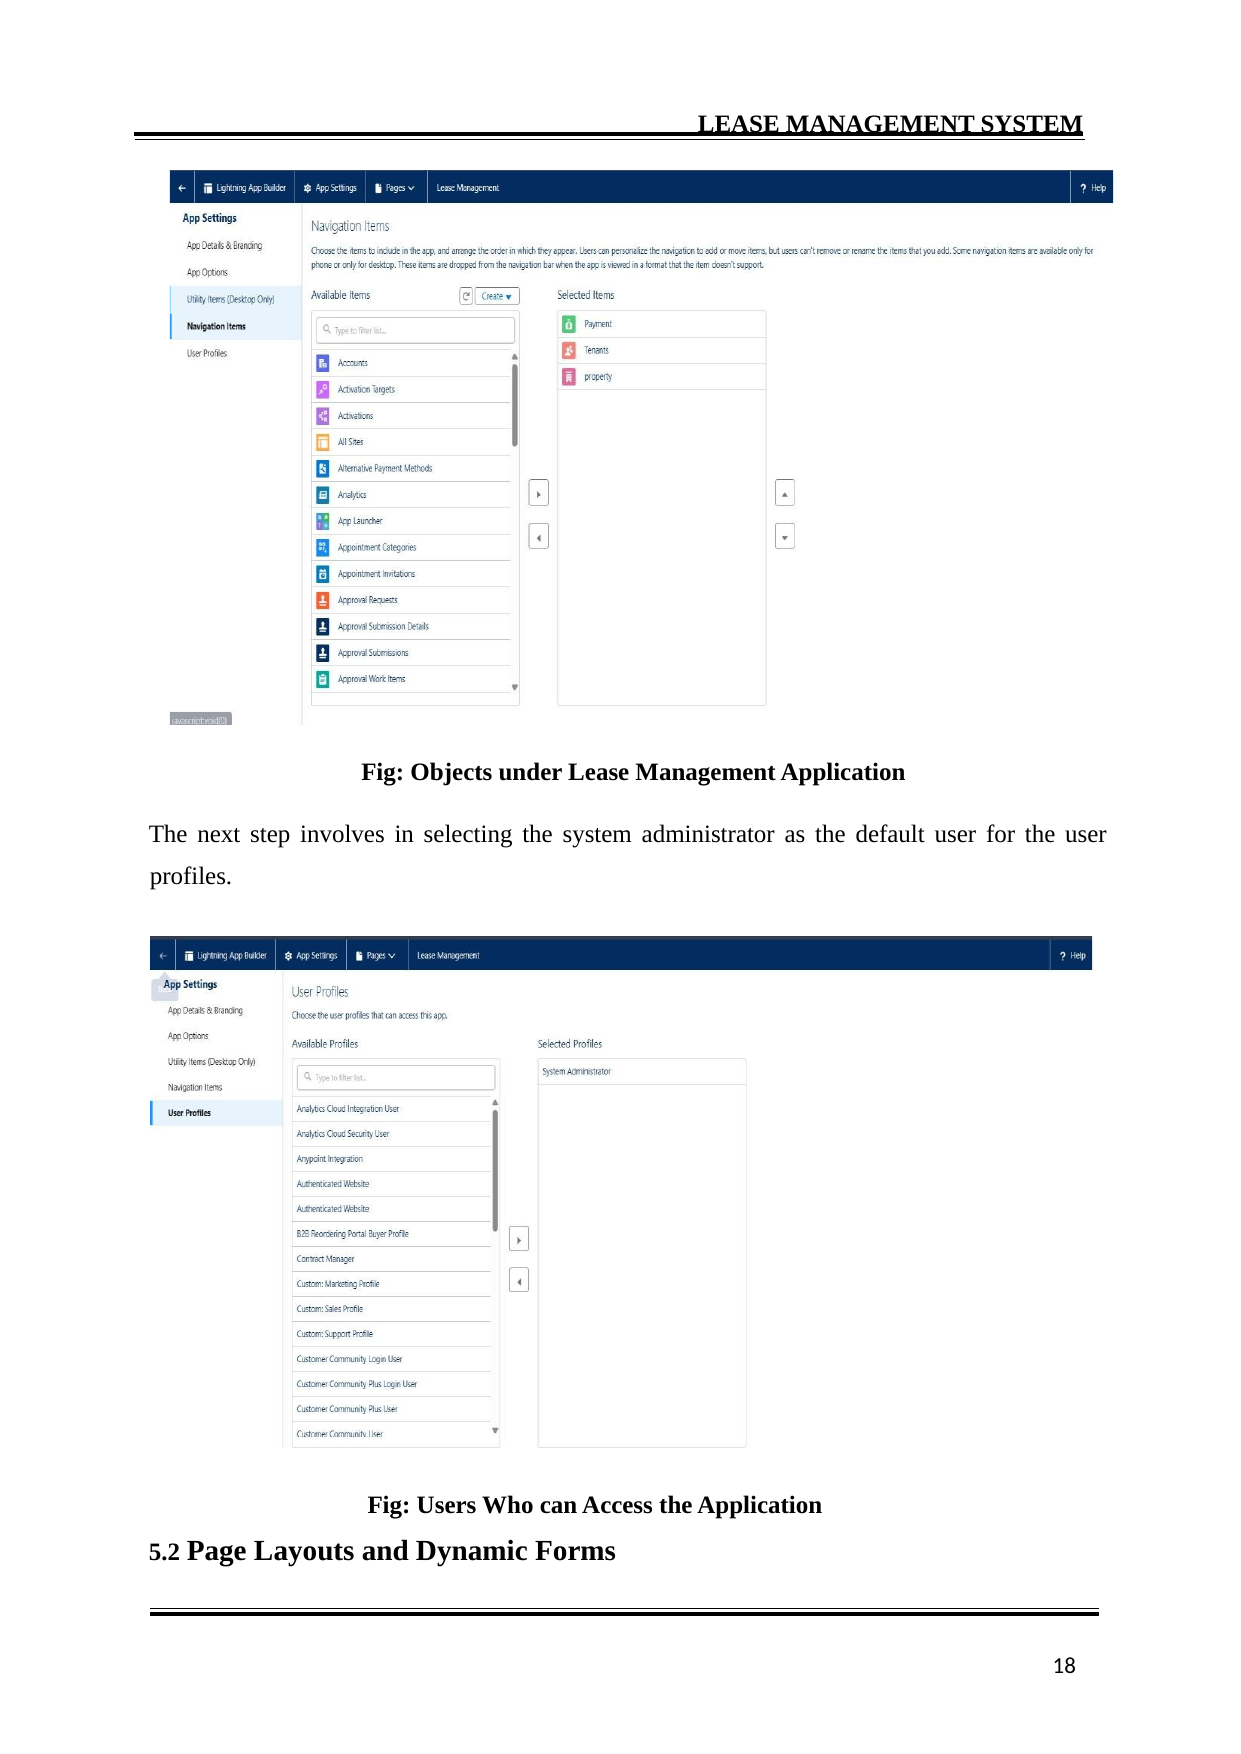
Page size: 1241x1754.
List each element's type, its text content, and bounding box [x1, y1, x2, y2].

subtitle 5.2 Page Layouts and Dynamic Forms [148, 1533, 1113, 1567]
text The next step involves in selecting the system administrator as the default user for the user profiles. [148, 819, 1109, 890]
text Fig: Users Who can Access the Application [148, 1490, 1113, 1519]
text Fig: Objects under Lease Management Application [148, 757, 1113, 786]
picture [169, 170, 1114, 725]
picture [150, 936, 1093, 1448]
